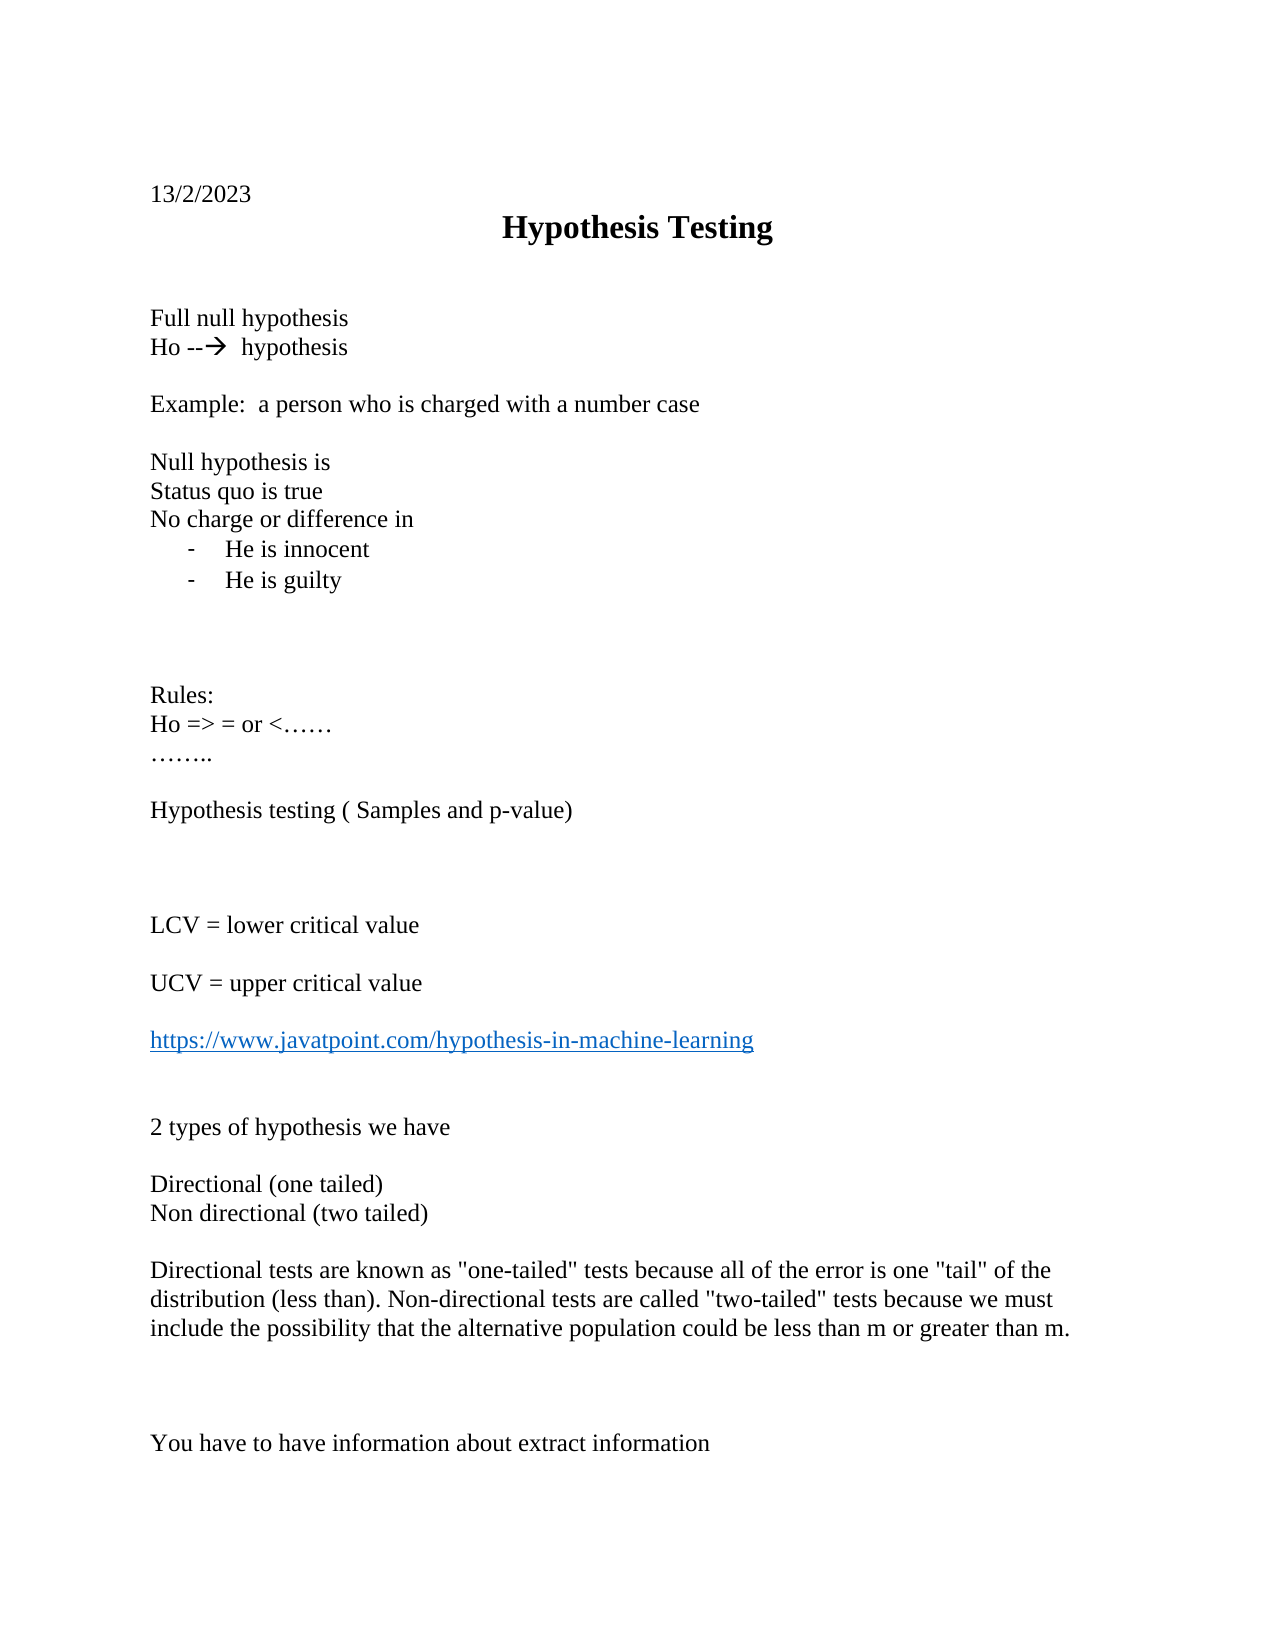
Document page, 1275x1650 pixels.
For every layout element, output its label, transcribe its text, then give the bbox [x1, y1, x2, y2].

text Hypothesis Testing [150, 207, 1125, 246]
text Status quo is true [150, 476, 1125, 504]
text Directional tests are known as "one-tailed" tests because all of the error is one "tail" of the distribution (less than). Non-directional tests are called "two-tailed" tests because we must include the possibility that the alternative population could be less than m or greater than m. [150, 1256, 1125, 1342]
list He is innocent [187, 533, 1125, 564]
text Non directional (two tailed) [150, 1198, 1125, 1227]
text Ho -- hypothesis [150, 332, 1125, 361]
text Full null hypothesis [150, 303, 1125, 332]
text Example: a person who is charged with a number case [150, 389, 1125, 418]
text …….. [150, 738, 1125, 767]
text 2 types of hypothesis we have [150, 1112, 1125, 1141]
text UCV = upper critical value [150, 968, 1125, 997]
text Ho => = or <…… [150, 709, 1125, 738]
text No charge or difference in [150, 504, 1125, 533]
text https://www.javatpoint.com/hypothesis-in-machine-learning [150, 1026, 1125, 1054]
text You have to have information about extract information [150, 1428, 1125, 1457]
text Directional (one tailed) [150, 1169, 1125, 1198]
text Rules: [150, 681, 1125, 709]
text Hypothesis testing ( Samples and p-value) [150, 796, 1125, 824]
text 13/2/2023 [150, 179, 1125, 207]
list He is guilty [187, 564, 1125, 594]
text LCV = lower critical value [150, 911, 1125, 939]
text Null hypothesis is [150, 447, 1125, 476]
